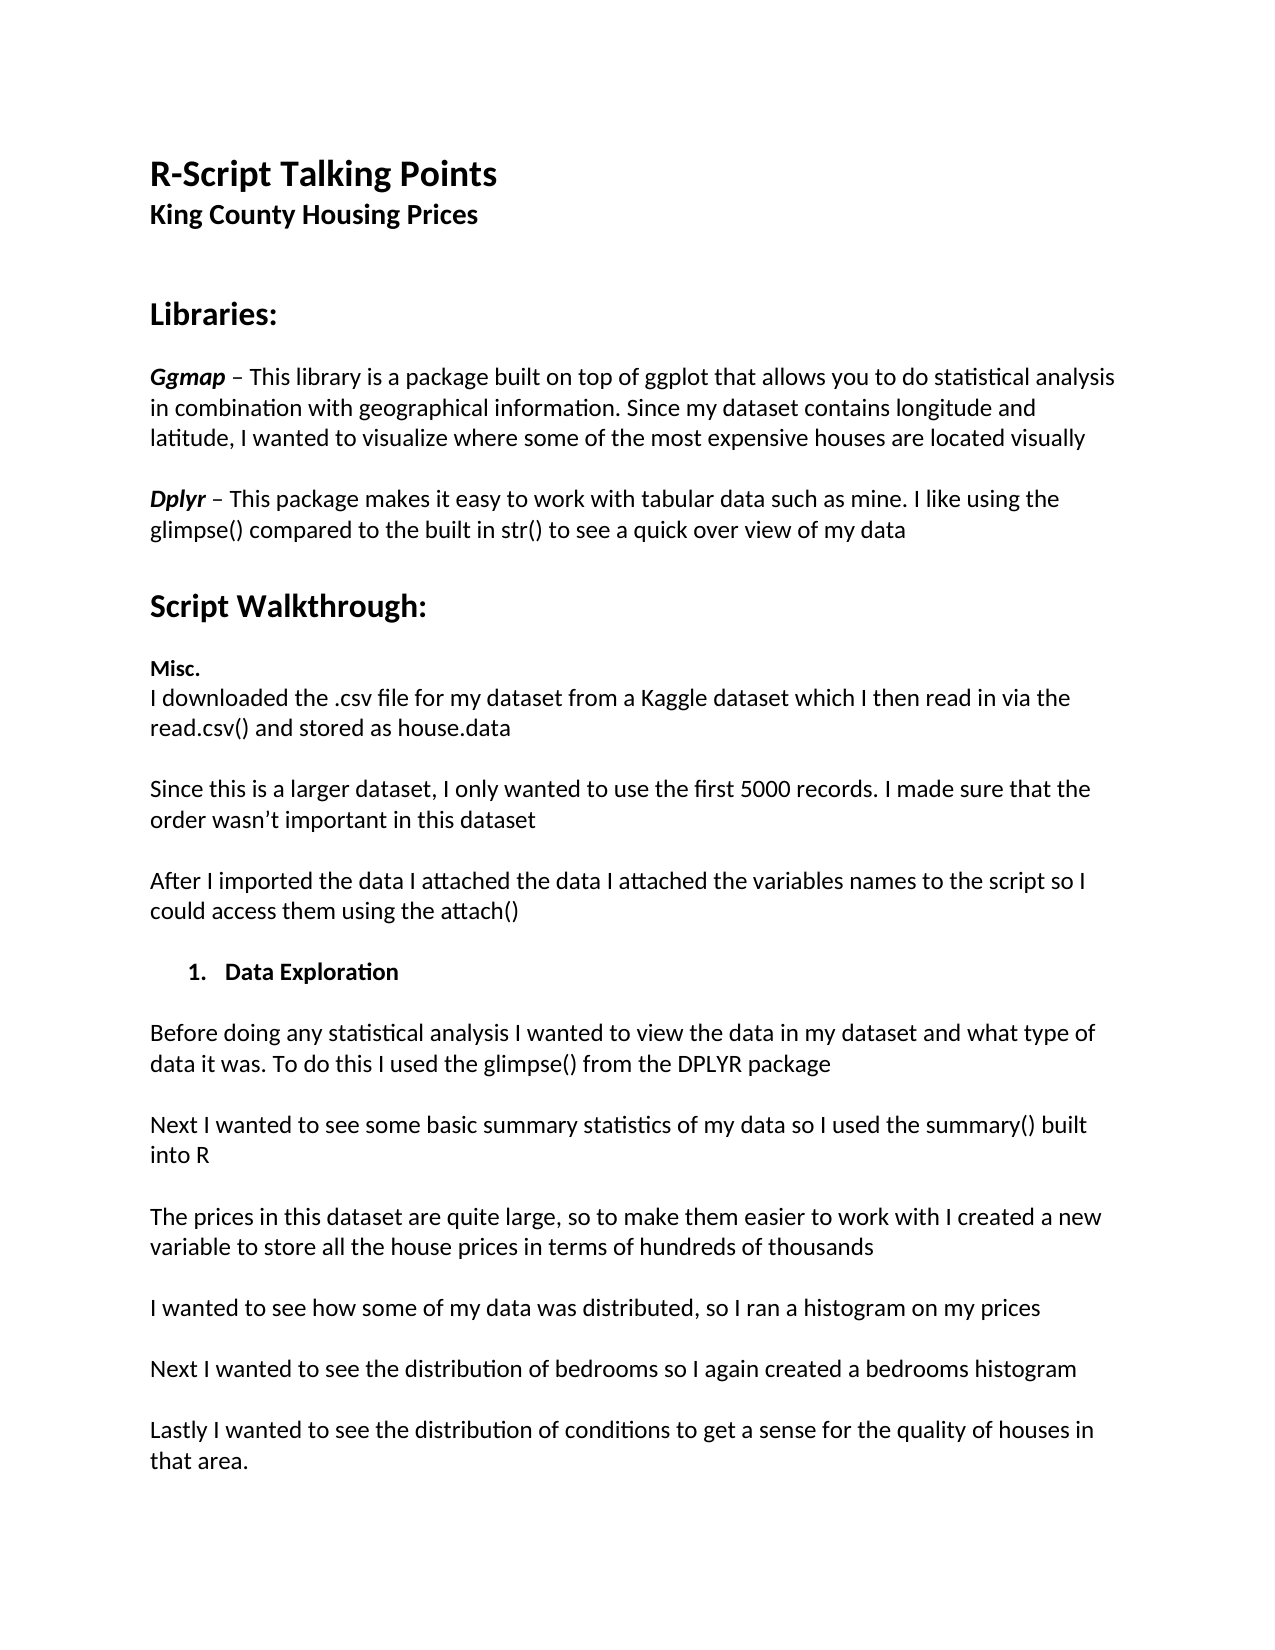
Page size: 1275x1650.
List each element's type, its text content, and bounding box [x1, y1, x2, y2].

text Dplyr – This package makes it easy to work with tabular data such as mine. I like using the glimpse() compared to the built in str() to see a quick over view of my data [150, 483, 1125, 544]
text R-Script Talking Points [150, 150, 1125, 196]
text Next I wanted to see some basic summary statistics of my data so I used the summary() built into R [150, 1109, 1125, 1170]
text Next I wanted to see the distribution of bedrooms so I again created a bedrooms histogram [150, 1353, 1125, 1384]
list Data Exploration [187, 957, 1125, 987]
text Before doing any statistical analysis I wanted to view the data in my dataset and what type of data it was. To do this I used the glimpse() from the DPLYR package [150, 1018, 1125, 1079]
text Since this is a larger dataset, I only wanted to use the first 5000 records. I made sure that the order wasn’t important in this dataset [150, 773, 1125, 834]
text I downloaded the .csv file for my dataset from a Kaggle dataset which I then read in via the read.csv() and stored as house.data [150, 682, 1125, 743]
text The prices in this dataset are quite large, so to make them easier to work with I created a new variable to store all the house prices in terms of hundreds of thousands [150, 1201, 1125, 1262]
text King County Housing Prices [150, 196, 1125, 231]
text Ggmap – This library is a package built on top of ggplot that allows you to do statistical analysis in combination with geographical information. Since my dataset contains longitude and latitude, I wanted to visualize where some of the most expensive houses are located visually [150, 361, 1125, 453]
text Lastly I wanted to see the distribution of conditions to get a sense for the quality of houses in that area. [150, 1414, 1125, 1475]
text I wanted to see how some of my data was distributed, so I ran a histogram on my prices [150, 1292, 1125, 1323]
text Misc. [150, 654, 1125, 682]
text After I imported the data I attached the data I attached the variables names to the script so I could access them using the attach() [150, 865, 1125, 926]
text Libraries: [150, 292, 1125, 333]
text Script Walkthrough: [150, 585, 1125, 626]
